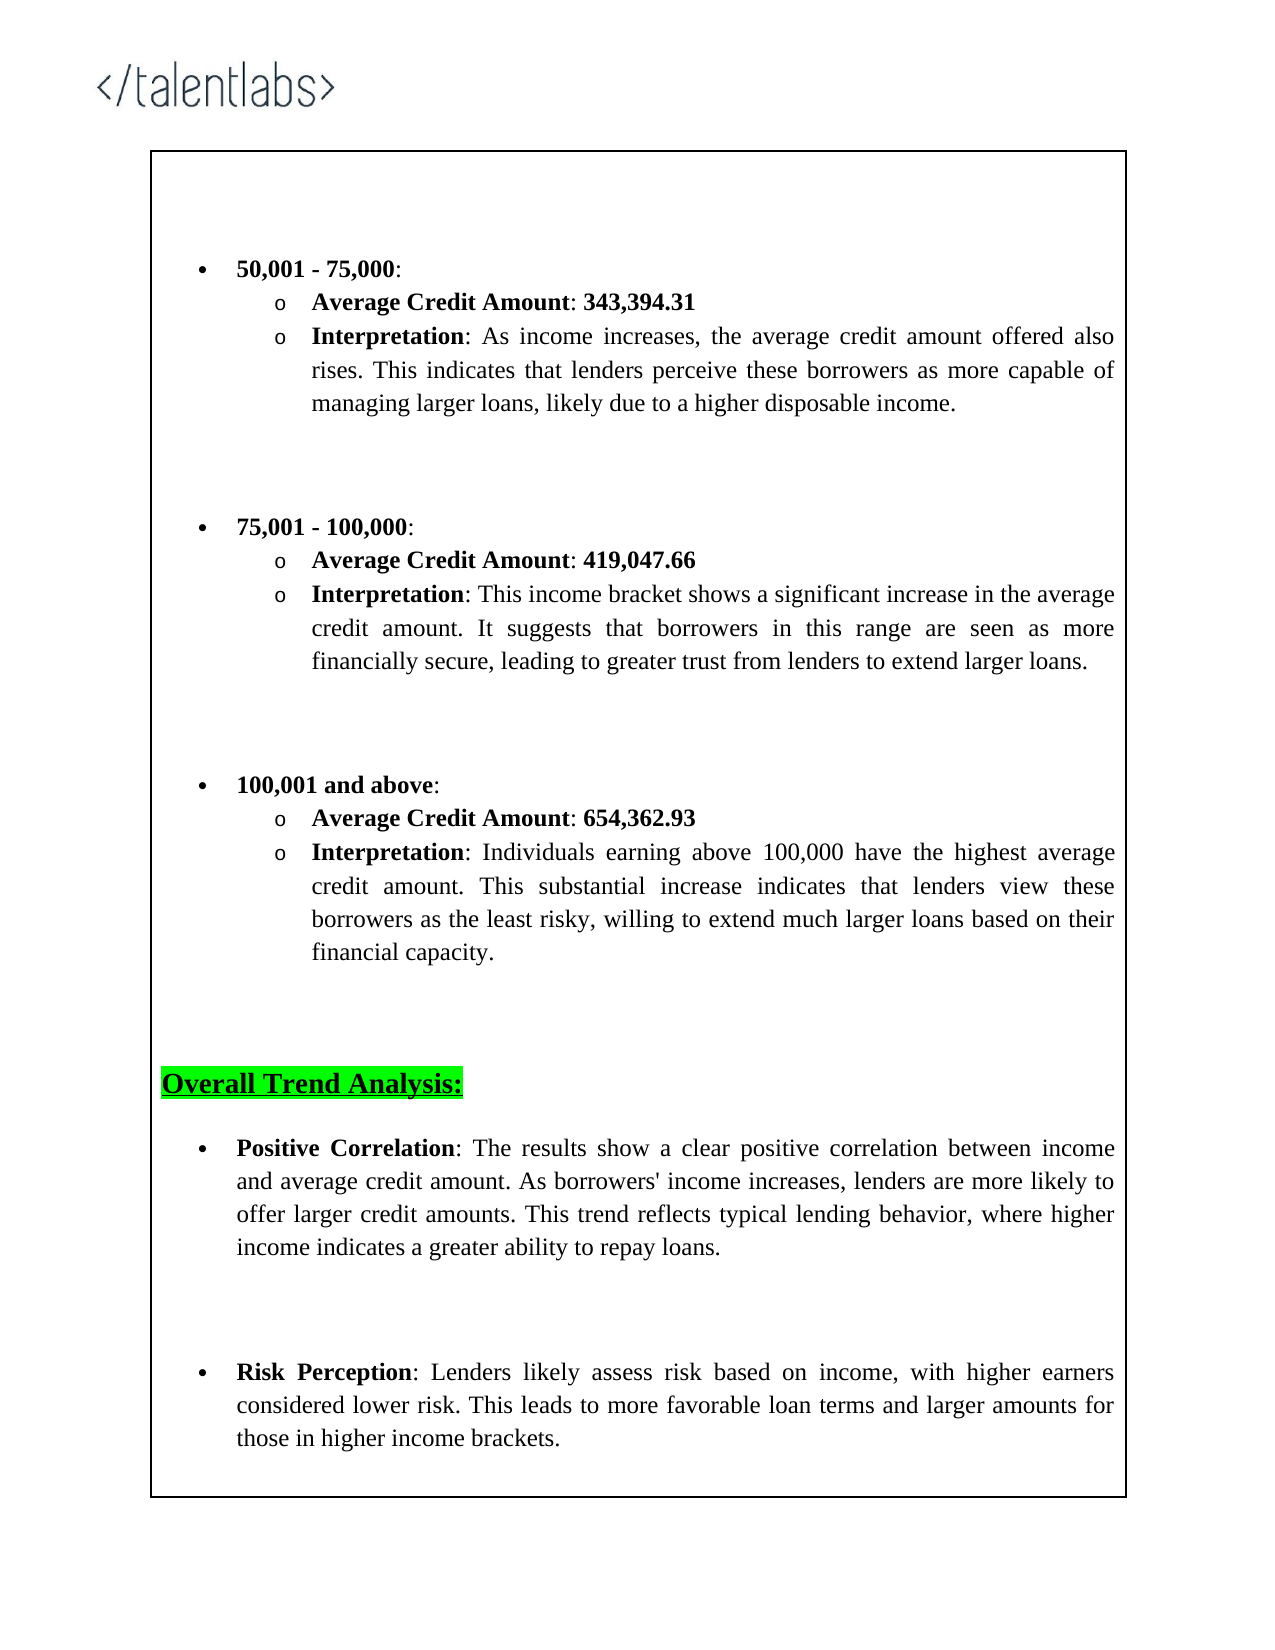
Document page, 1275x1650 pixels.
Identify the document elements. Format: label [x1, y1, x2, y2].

table_header [152, 152, 1125, 1496]
picture [79, 43, 358, 116]
